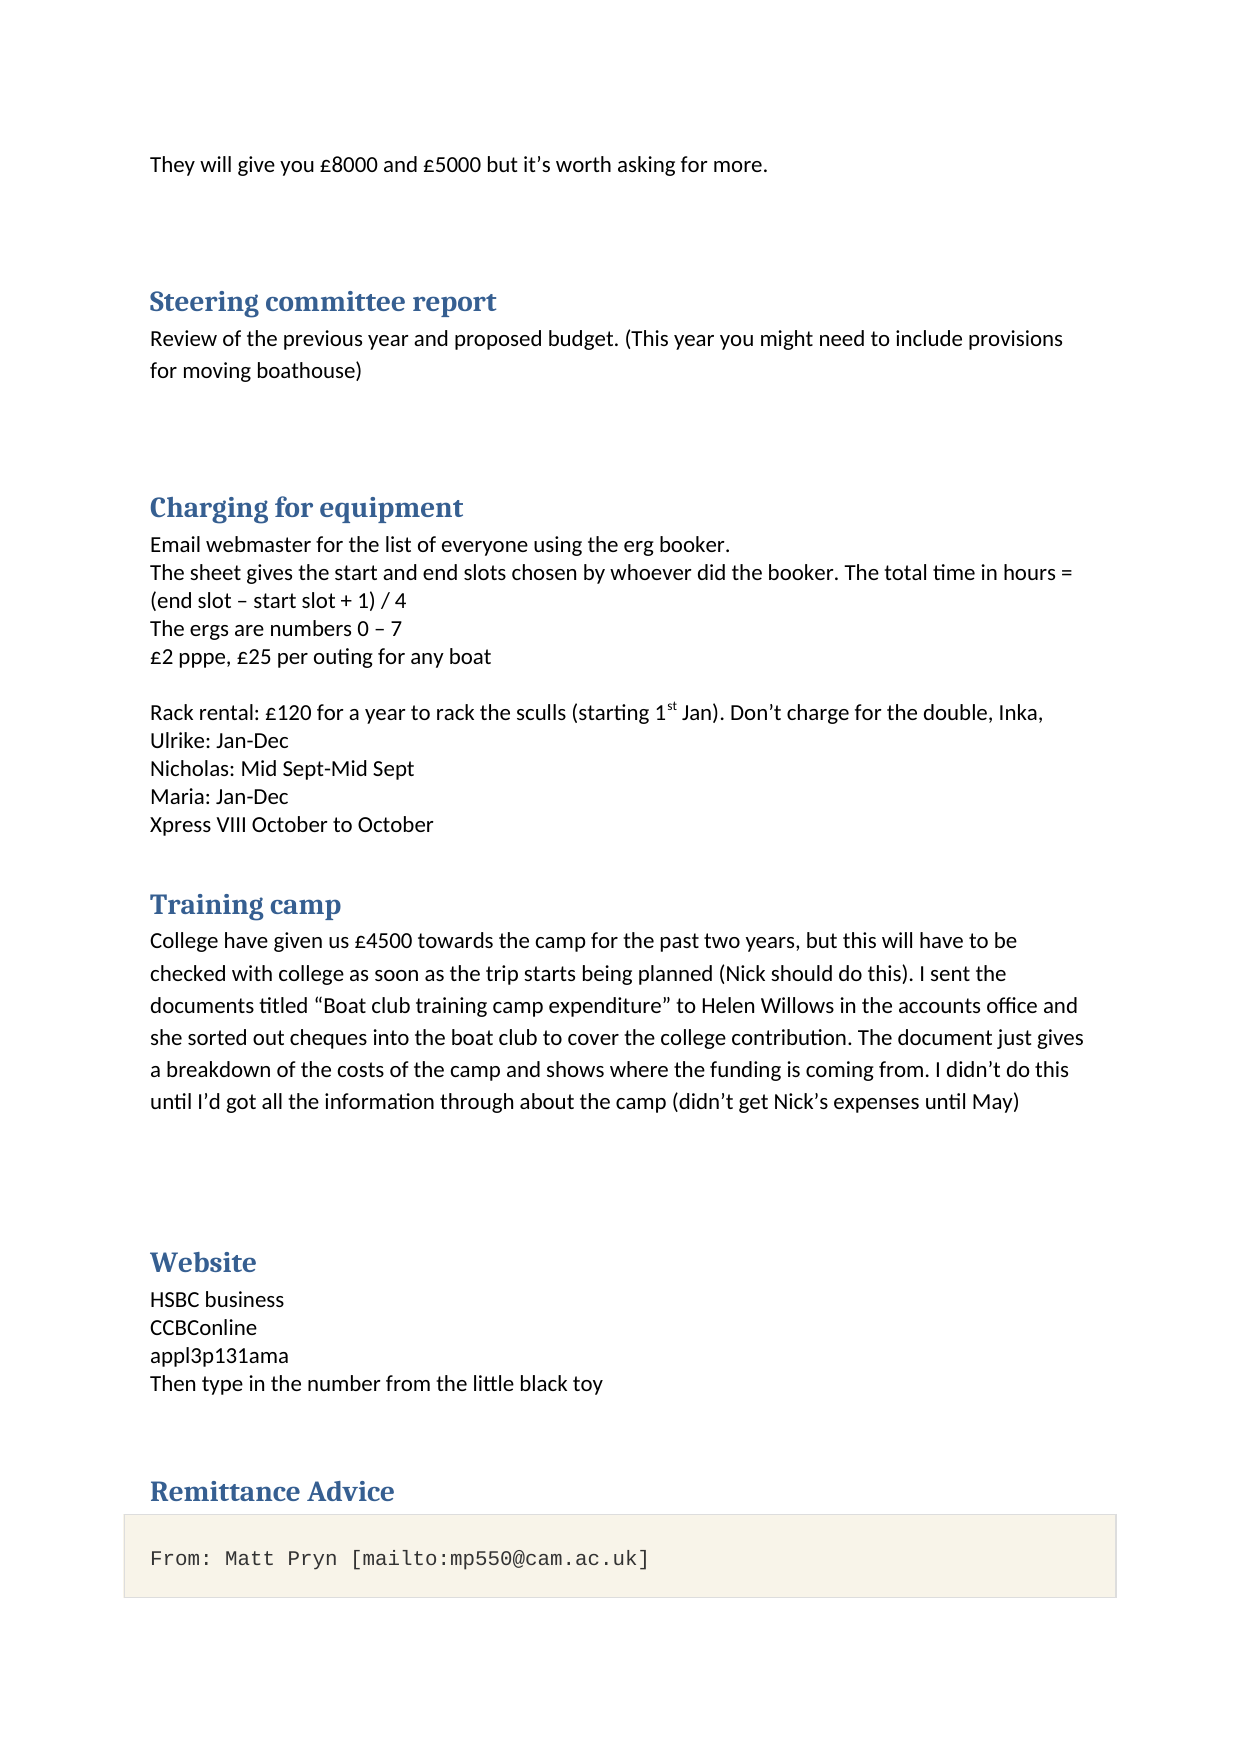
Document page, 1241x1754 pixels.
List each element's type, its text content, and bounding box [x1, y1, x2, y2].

text Email webmaster for the list of everyone using the erg booker. [150, 530, 1090, 558]
subtitle Website [150, 1246, 1090, 1280]
text The sheet gives the start and end slots chosen by whoever did the booker. The total time in hours = (end slot – start slot + 1) / 4 [150, 558, 1090, 614]
subtitle Steering committee report [150, 285, 1090, 319]
text Rack rental: £120 for a year to rack the sculls (starting 1st Jan). Don’t charge for the double, Inka, Ulrike: Jan-Dec [150, 698, 1090, 754]
text College have given us £4500 towards the camp for the past two years, but this will have to be checked with college as soon as the trip starts being planned (Nick should do this). I sent the documents titled “Boat club training camp expenditure” to Helen Willows in the accounts office and she sorted out cheques into the boat club to cover the college contribution. The document just gives a breakdown of the costs of the camp and shows where the funding is coming from. I didn’t do this until I’d got all the information through about the camp (didn’t get Nick’s expenses until May) [150, 926, 1090, 1115]
text £2 pppe, £25 per outing for any boat [150, 642, 1090, 670]
subtitle Training camp [150, 888, 1090, 921]
text CCBConline [150, 1313, 1090, 1341]
subtitle Remittance Advice [150, 1475, 1090, 1509]
text appl3p131ama [150, 1341, 1090, 1369]
text Review of the previous year and proposed budget. (This year you might need to include provisions for moving boathouse) [150, 324, 1090, 384]
text Then type in the number from the little black toy [150, 1369, 1090, 1397]
text Xpress VIII October to October [150, 810, 1090, 838]
text Maria: Jan-Dec [150, 782, 1090, 810]
text The ergs are numbers 0 – 7 [150, 614, 1090, 642]
text From: Matt Pryn [mailto:mp550@cam.ac.uk] [125, 1515, 1115, 1597]
text They will give you £8000 and £5000 but it’s worth asking for more. [150, 150, 1090, 178]
subtitle Charging for equipment [150, 491, 1090, 525]
text HSBC business [150, 1285, 1090, 1313]
text Nicholas: Mid Sept-Mid Sept [150, 754, 1090, 782]
